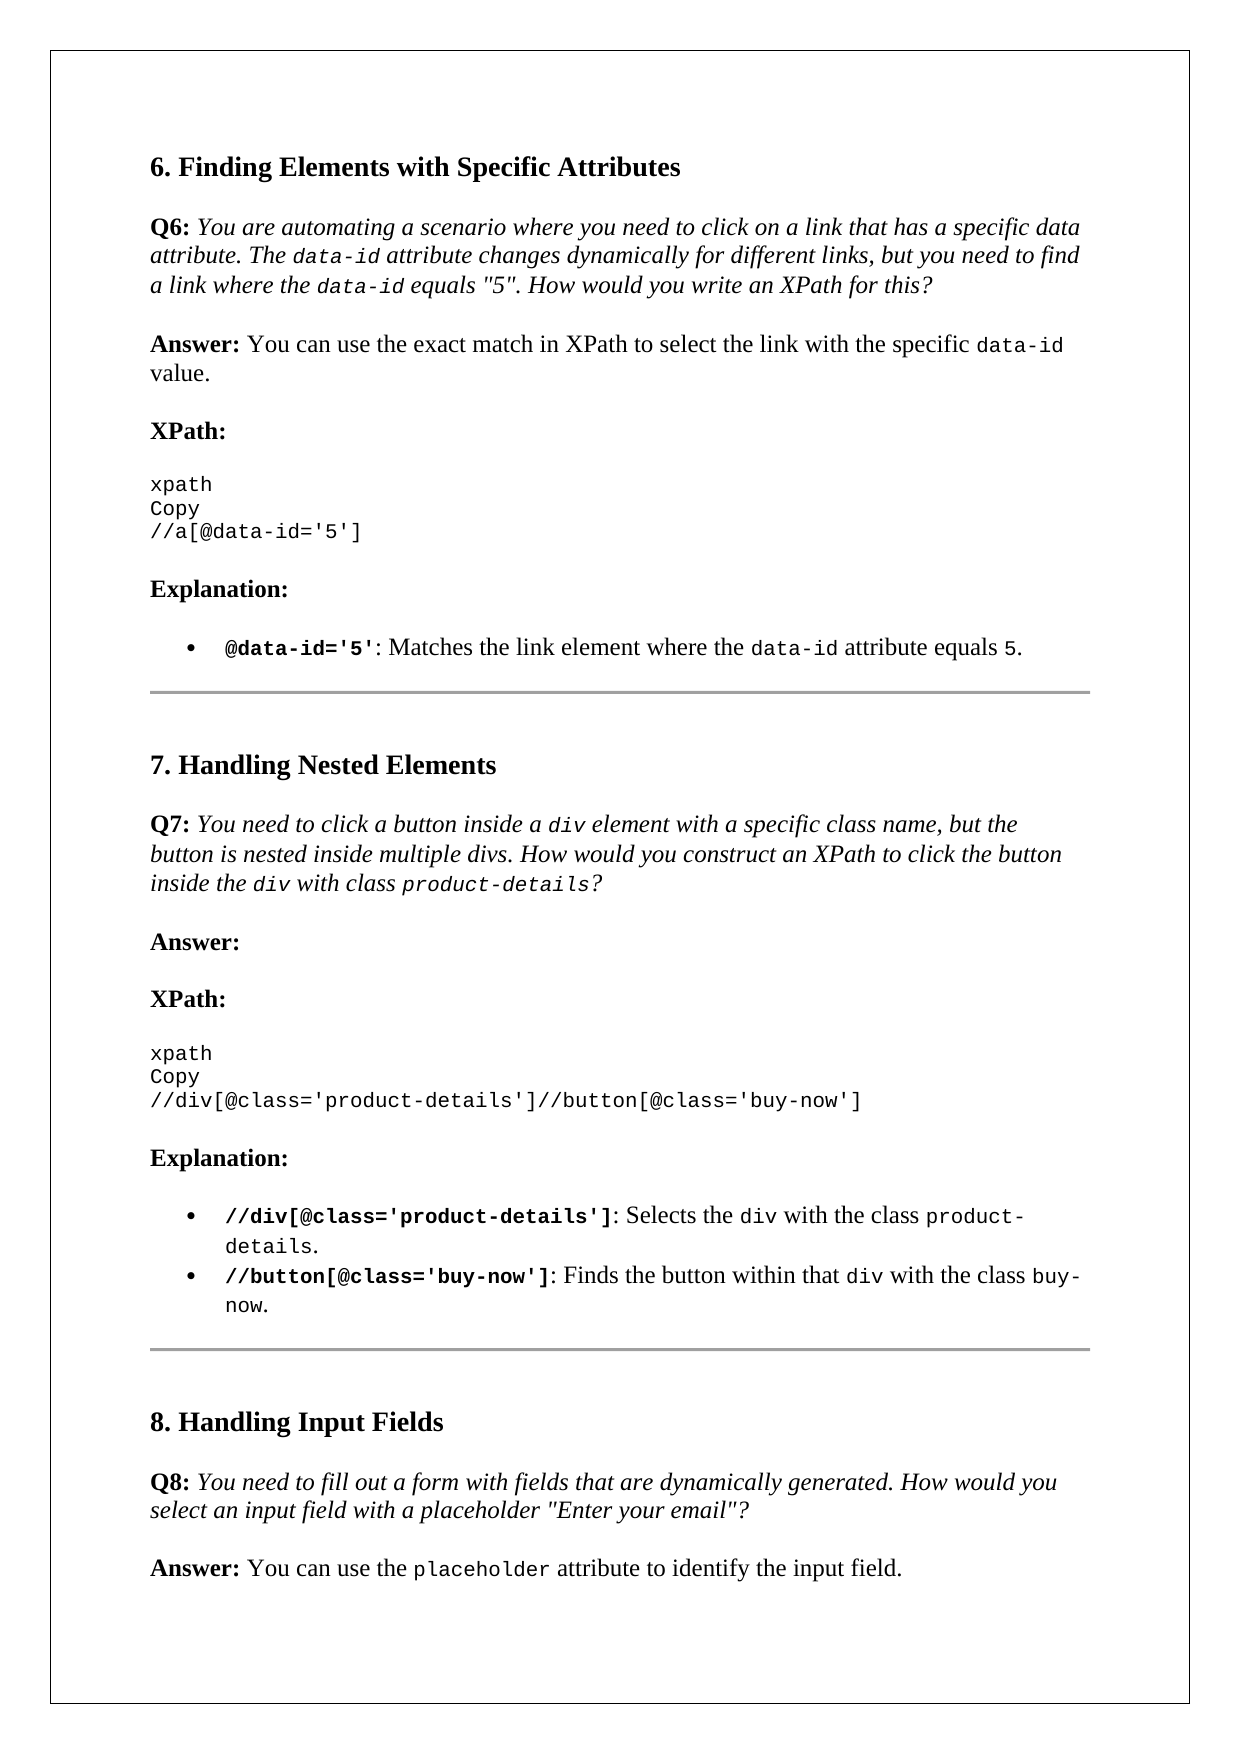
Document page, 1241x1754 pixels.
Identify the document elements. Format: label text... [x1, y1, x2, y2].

text Q6: You are automating a scenario where you need to click on a link that has a specific data attribute. The data-id attribute changes dynamically for different links, but you need to find a link where the data-id equals "5". How would you write an XPath for this? [150, 212, 1090, 299]
text Q7: You need to click a button inside a div element with a specific class name, but the button is nested inside multiple divs. How would you construct an XPath to click the button inside the div with class product-details? [150, 809, 1090, 897]
text Copy [150, 498, 1090, 521]
text xpath [150, 1042, 1090, 1066]
text Explanation: [150, 574, 1090, 603]
list //div[@class='product-details']: Selects the div with the class product-details. [187, 1201, 1090, 1260]
list @data-id='5': Matches the link element where the data-id attribute equals 5. [187, 632, 1090, 662]
text XPath: [150, 416, 1090, 445]
text 8. Handling Input Fields [150, 1405, 1090, 1438]
text Explanation: [150, 1143, 1090, 1171]
text 7. Handling Nested Elements [150, 748, 1090, 780]
text 6. Finding Elements with Specific Attributes [150, 150, 1090, 182]
text Q8: You need to fill out a form with fields that are dynamically generated. How would you select an input field with a placeholder "Enter your email"? [150, 1467, 1090, 1524]
text //div[@class='product-details']//button[@class='buy-now'] [150, 1090, 1090, 1113]
text Answer: [150, 927, 1090, 955]
text Copy [150, 1066, 1090, 1090]
text xpath [150, 474, 1090, 498]
text XPath: [150, 984, 1090, 1013]
text Answer: You can use the exact match in XPath to select the link with the specific data-id value. [150, 329, 1090, 387]
list //button[@class='buy-now']: Finds the button within that div with the class buy-now. [187, 1260, 1090, 1319]
text //a[@data-id='5'] [150, 521, 1090, 545]
text Answer: You can use the placeholder attribute to identify the input field. [150, 1553, 1090, 1583]
